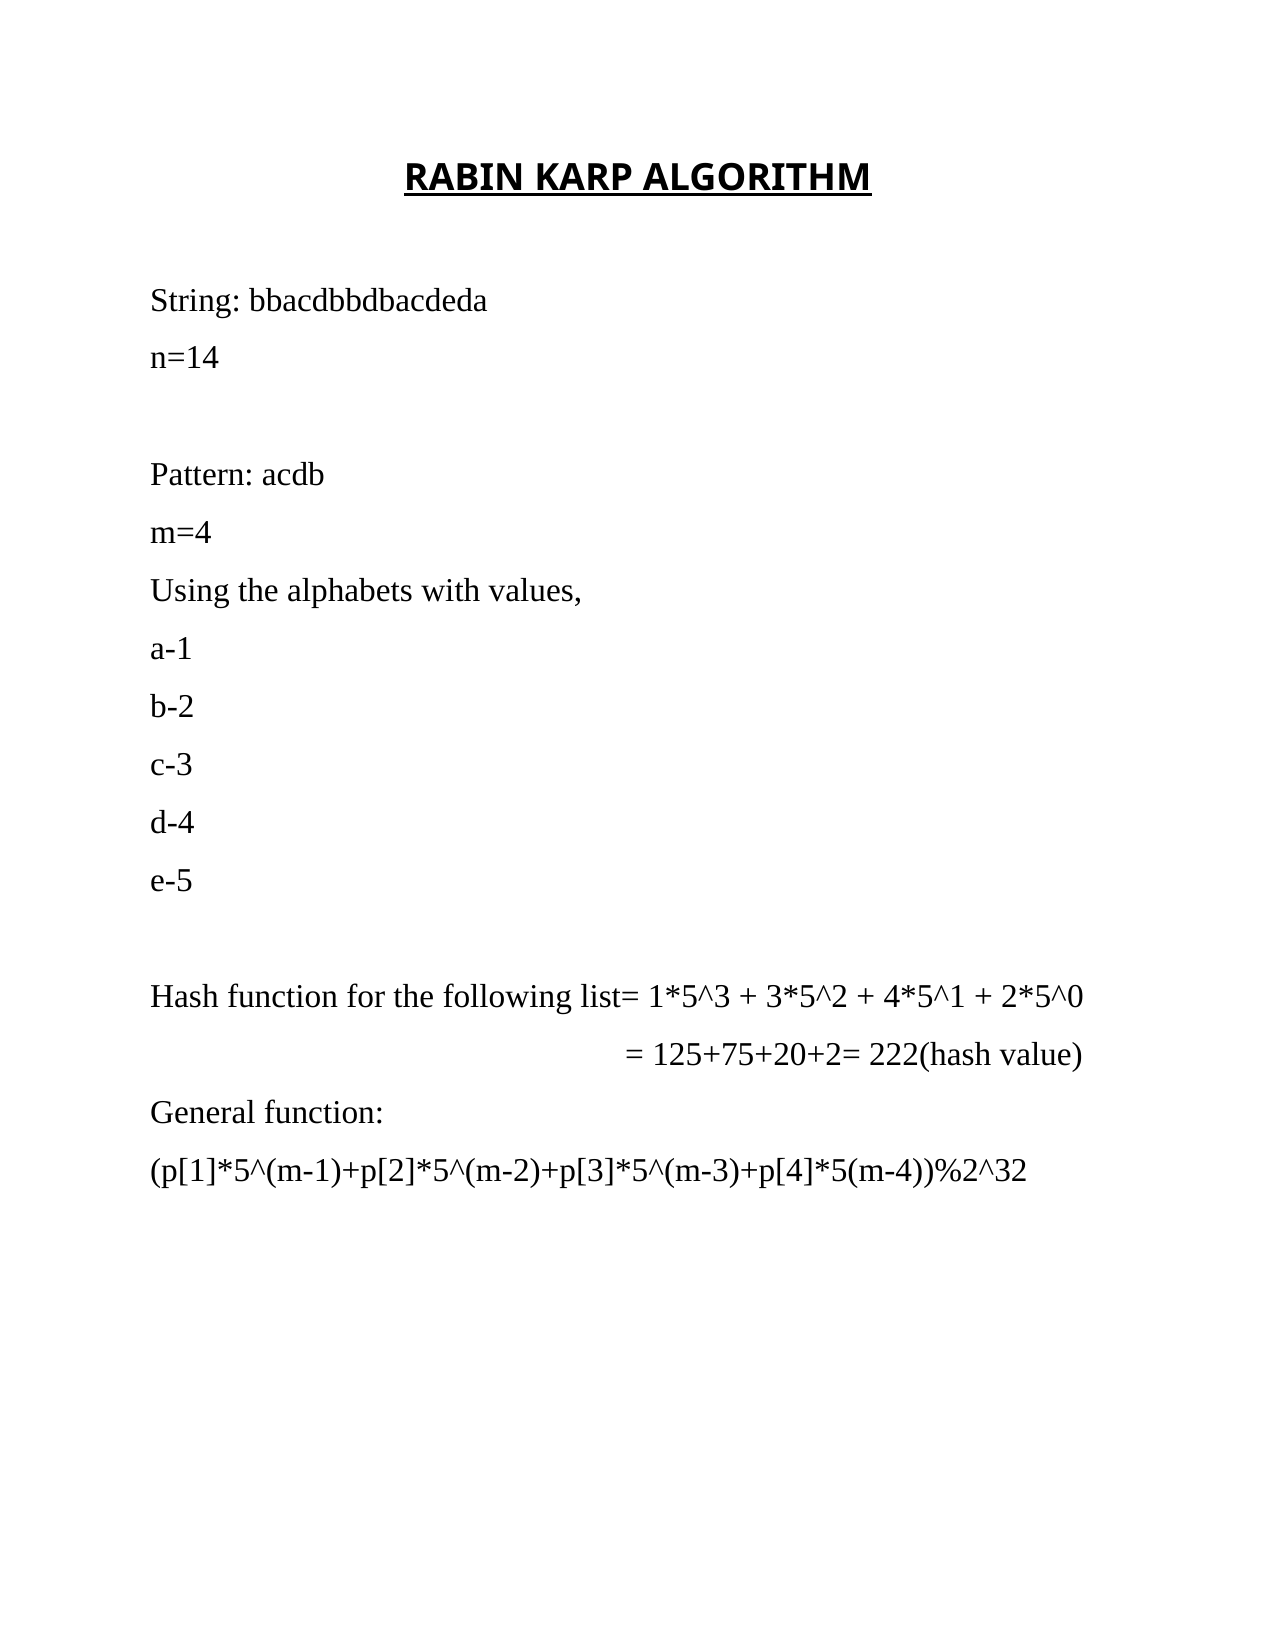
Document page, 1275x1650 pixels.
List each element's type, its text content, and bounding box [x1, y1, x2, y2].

text General function: [150, 1092, 1125, 1130]
text RABIN KARP ALGORITHM [150, 150, 1125, 201]
text n=14 [150, 338, 1125, 376]
text Using the alphabets with values, [150, 570, 1125, 608]
text (p[1]*5^(m-1)+p[2]*5^(m-2)+p[3]*5^(m-3)+p[4]*5(m-4))%2^32 [150, 1150, 1125, 1188]
text Hash function for the following list= 1*5^3 + 3*5^2 + 4*5^1 + 2*5^0 [150, 976, 1125, 1014]
text c-3 [150, 744, 1125, 782]
text d-4 [150, 802, 1125, 840]
text Pattern: acdb [150, 454, 1125, 492]
text b-2 [150, 686, 1125, 724]
text m=4 [150, 512, 1125, 550]
text = 125+75+20+2= 222(hash value) [150, 1034, 1125, 1072]
text e-5 [150, 860, 1125, 898]
text String: bbacdbbdbacdeda [150, 280, 1125, 318]
text a-1 [150, 628, 1125, 666]
